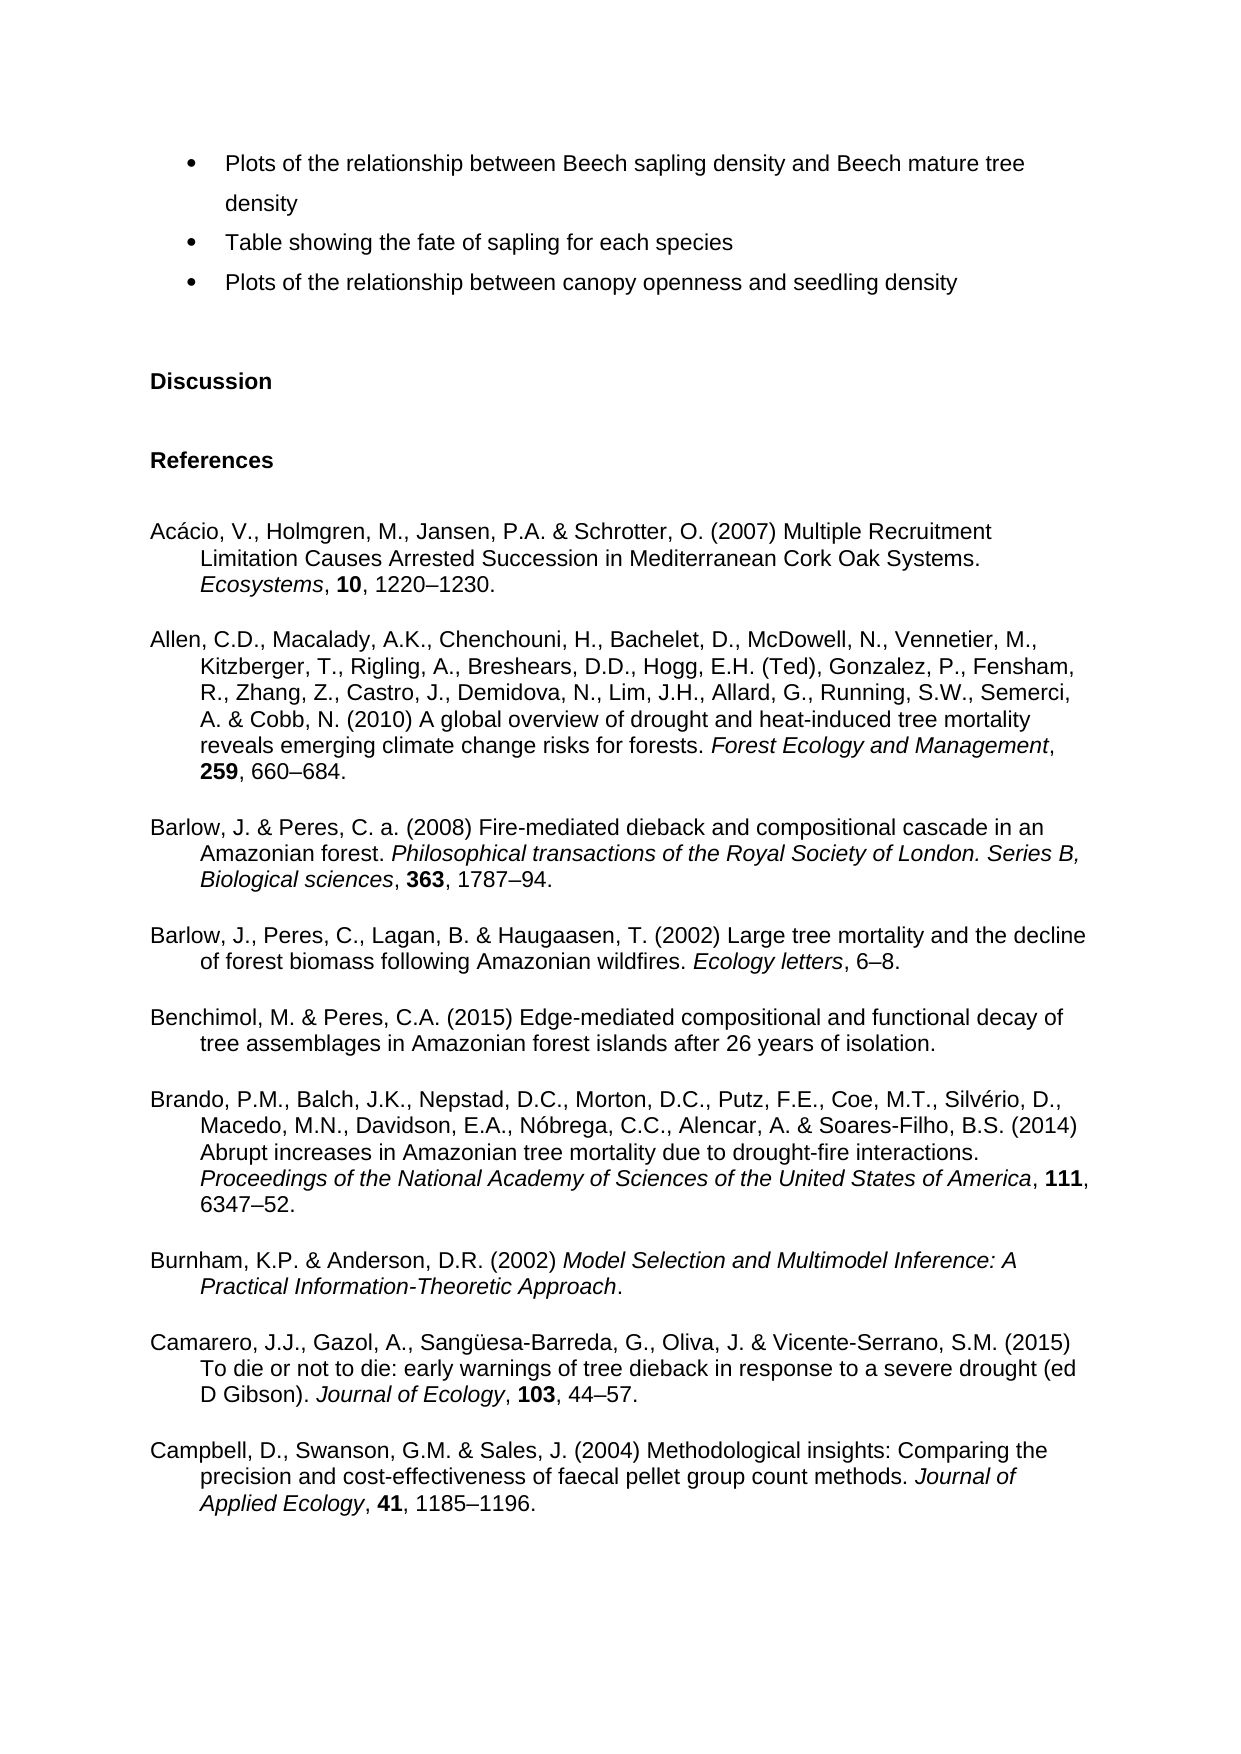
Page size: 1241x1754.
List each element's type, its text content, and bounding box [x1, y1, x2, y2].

list Table showing the fate of sapling for each species [187, 229, 1090, 255]
text Benchimol, M. & Peres, C.A. (2015) Edge-mediated compositional and functional decay of tree assemblages in Amazonian forest islands after 26 years of isolation. [150, 1004, 1090, 1057]
text Barlow, J. & Peres, C. a. (2008) Fire-mediated dieback and compositional cascade in an Amazonian forest. Philosophical transactions of the Royal Society of London. Series B, Biological sciences, 363, 1787–94. [150, 814, 1090, 893]
text Barlow, J., Peres, C., Lagan, B. & Haugaasen, T. (2002) Large tree mortality and the decline of forest biomass following Amazonian wildfires. Ecology letters, 6–8. [150, 922, 1090, 975]
text Camarero, J.J., Gazol, A., Sangüesa-Barreda, G., Oliva, J. & Vicente-Serrano, S.M. (2015) To die or not to die: early warnings of tree dieback in response to a severe drought (ed D Gibson). Journal of Ecology, 103, 44–57. [150, 1328, 1090, 1408]
text Campbell, D., Swanson, G.M. & Sales, J. (2004) Methodological insights: Comparing the precision and cost-effectiveness of faecal pellet group count methods. Journal of Applied Ecology, 41, 1185–1196. [150, 1437, 1090, 1516]
text Allen, C.D., Macalady, A.K., Chenchouni, H., Bachelet, D., McDowell, N., Vennetier, M., Kitzberger, T., Rigling, A., Breshears, D.D., Hogg, E.H. (Ted), Gonzalez, P., Fensham, R., Zhang, Z., Castro, J., Demidova, N., Lim, J.H., Allard, G., Running, S.W., Semerci, A. & Cobb, N. (2010) A global overview of drought and heat-induced tree mortality reveals emerging climate change risks for forests. Forest Ecology and Management, 259, 660–684. [150, 626, 1090, 784]
list Plots of the relationship between canopy openness and seedling density [187, 268, 1090, 295]
text Brando, P.M., Balch, J.K., Nepstad, D.C., Morton, D.C., Putz, F.E., Coe, M.T., Silvério, D., Macedo, M.N., Davidson, E.A., Nóbrega, C.C., Alencar, A. & Soares-Filho, B.S. (2014) Abrupt increases in Amazonian tree mortality due to drought-fire interactions. Proceedings of the National Academy of Sciences of the United States of America, 111, 6347–52. [150, 1086, 1090, 1217]
text Discussion [150, 368, 1090, 394]
text Acácio, V., Holmgren, M., Jansen, P.A. & Schrotter, O. (2007) Multiple Recruitment Limitation Causes Arrested Succession in Mediterranean Cork Oak Systems. Ecosystems, 10, 1220–1230. [150, 516, 1090, 597]
text References [150, 447, 1090, 473]
text Burnham, K.P. & Anderson, D.R. (2002) Model Selection and Multimodel Inference: A Practical Information-Theoretic Approach. [150, 1247, 1090, 1299]
list Plots of the relationship between Beech sapling density and Beech mature tree density [187, 150, 1090, 216]
